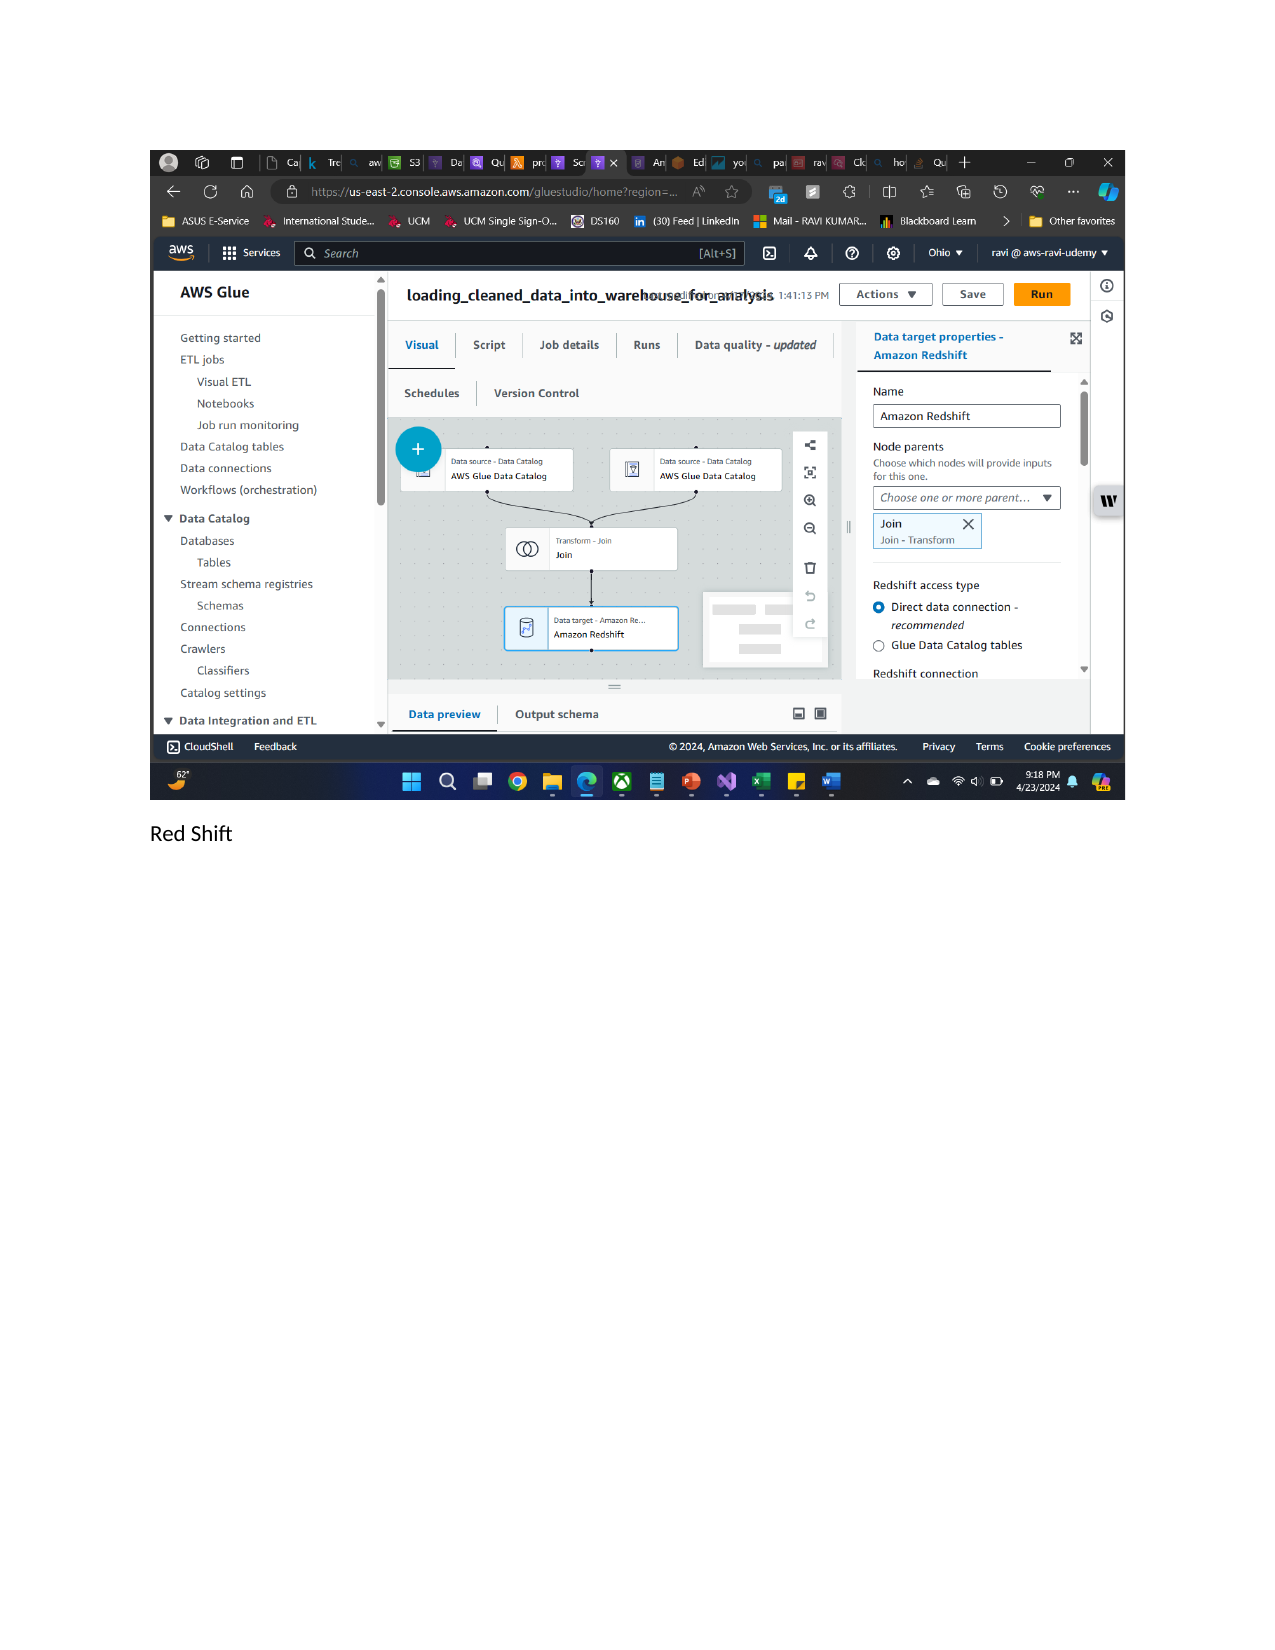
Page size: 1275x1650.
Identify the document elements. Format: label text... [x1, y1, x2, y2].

text Red Shift [150, 819, 1125, 847]
picture [150, 150, 1125, 800]
